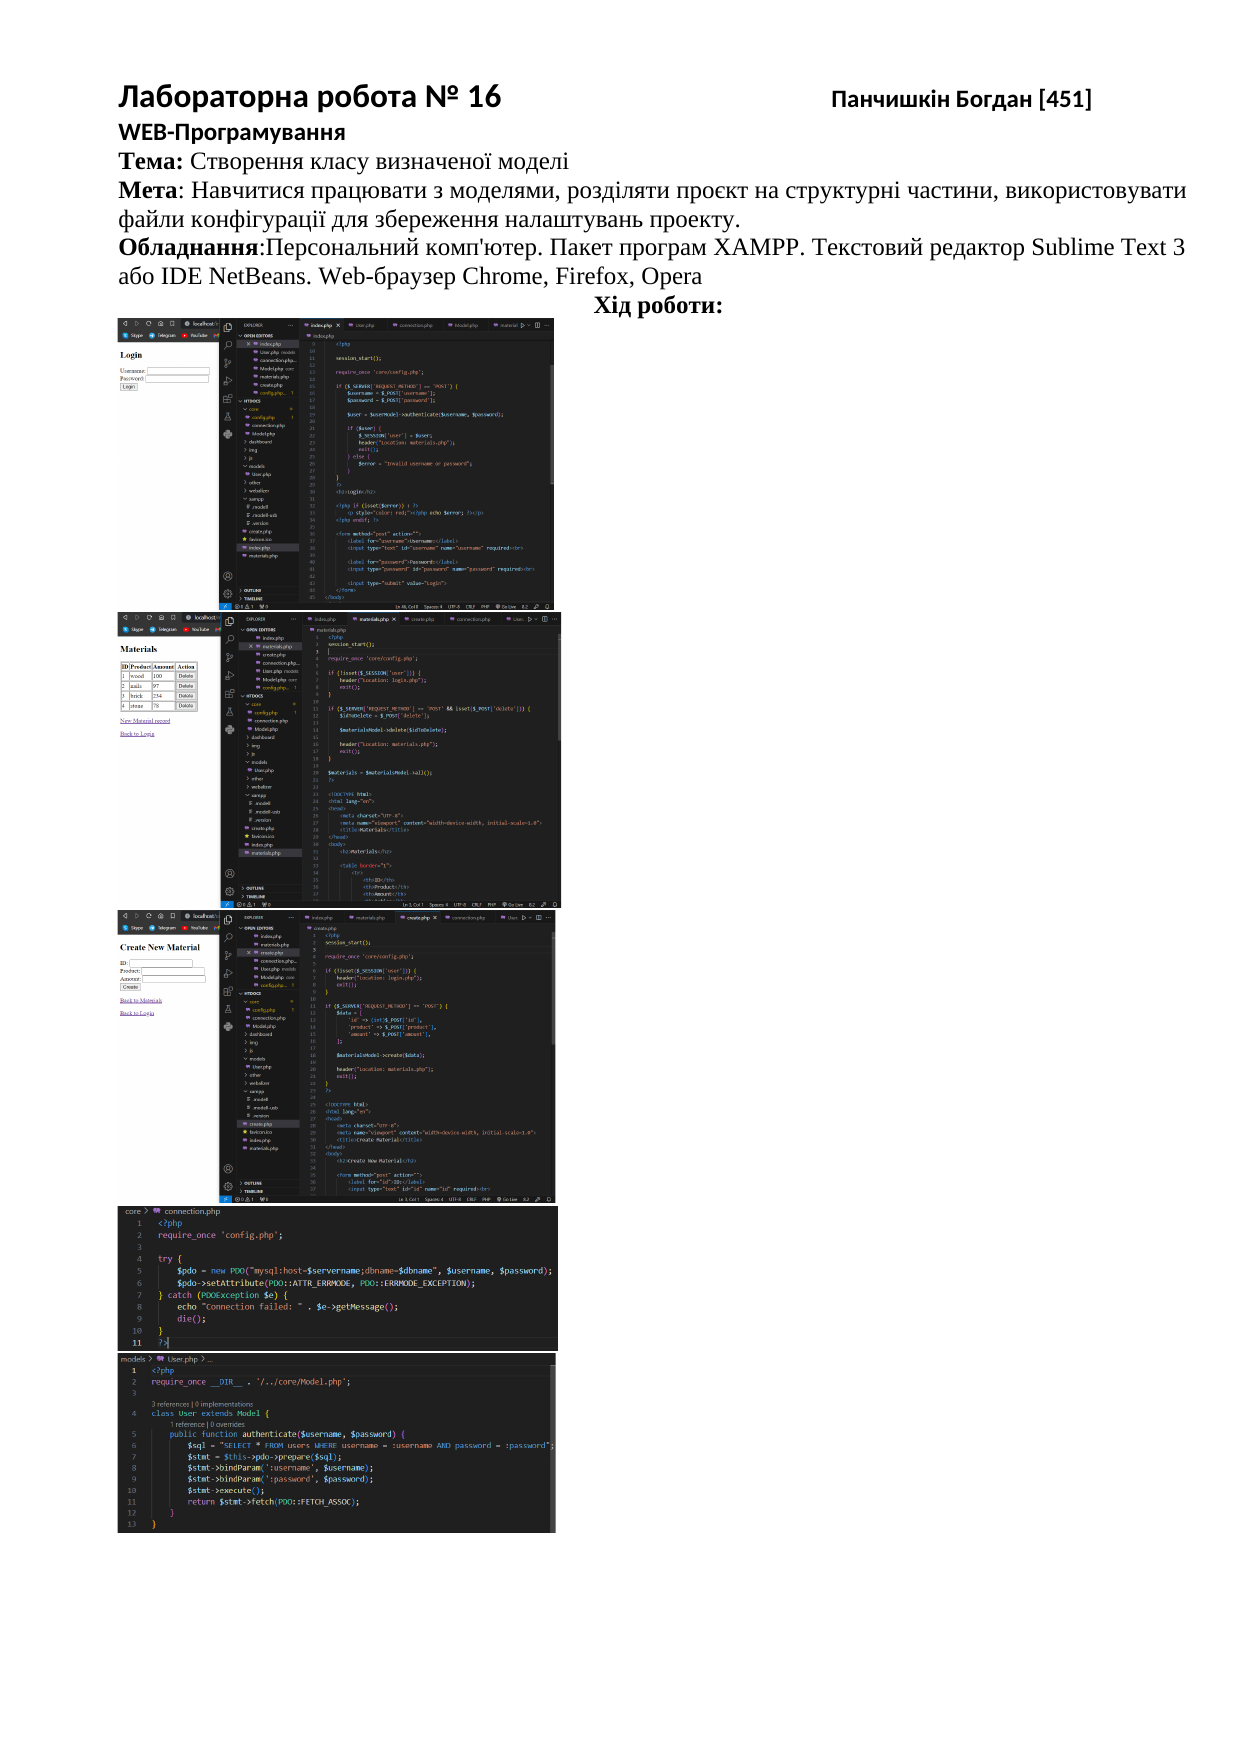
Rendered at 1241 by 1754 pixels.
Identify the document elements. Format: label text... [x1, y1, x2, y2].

text Обладнання:Персональний комп'ютер. Пакет програм XAMPP. Текстовий редактор Sublime Text 3 або IDE NetBeans. Web-браузер Chrome, Firefox, Opera [118, 232, 1199, 290]
picture [117, 318, 554, 610]
text Мета: Навчитися працювати з моделями, розділяти проєкт на структурні частини, використовувати файли конфігурації для збереження налаштувань проекту. [118, 175, 1199, 232]
picture [117, 1353, 556, 1533]
text Xід роботи: [118, 290, 1199, 319]
picture [117, 910, 556, 1203]
picture [117, 1206, 558, 1351]
picture [117, 612, 562, 908]
text Тема: Створення класу визначеної моделі [118, 146, 1199, 175]
